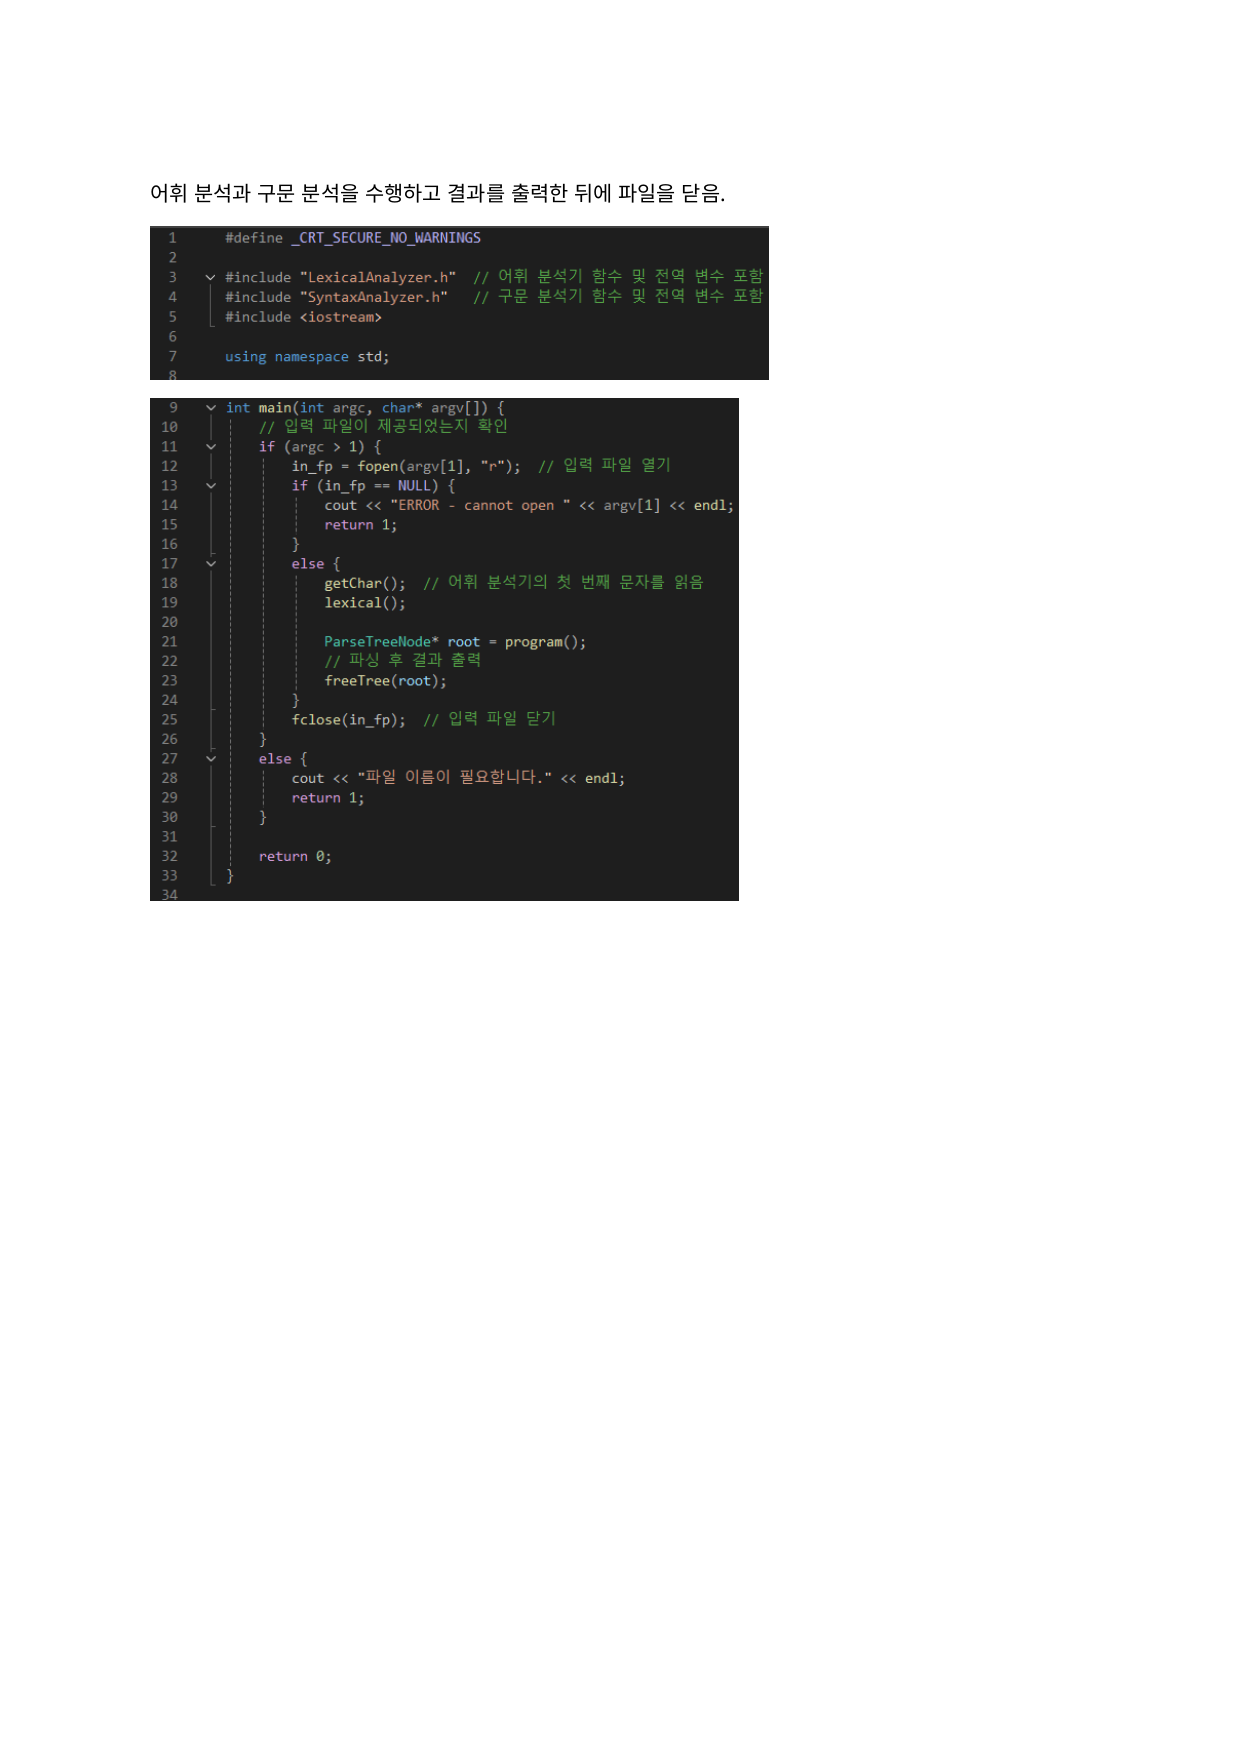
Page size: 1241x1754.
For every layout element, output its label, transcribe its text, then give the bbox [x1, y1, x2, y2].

picture [150, 398, 739, 901]
text 어휘 분석과 구문 분석을 수행하고 결과를 출력한 뒤에 파일을 닫음. [150, 177, 1069, 207]
picture [150, 226, 769, 380]
